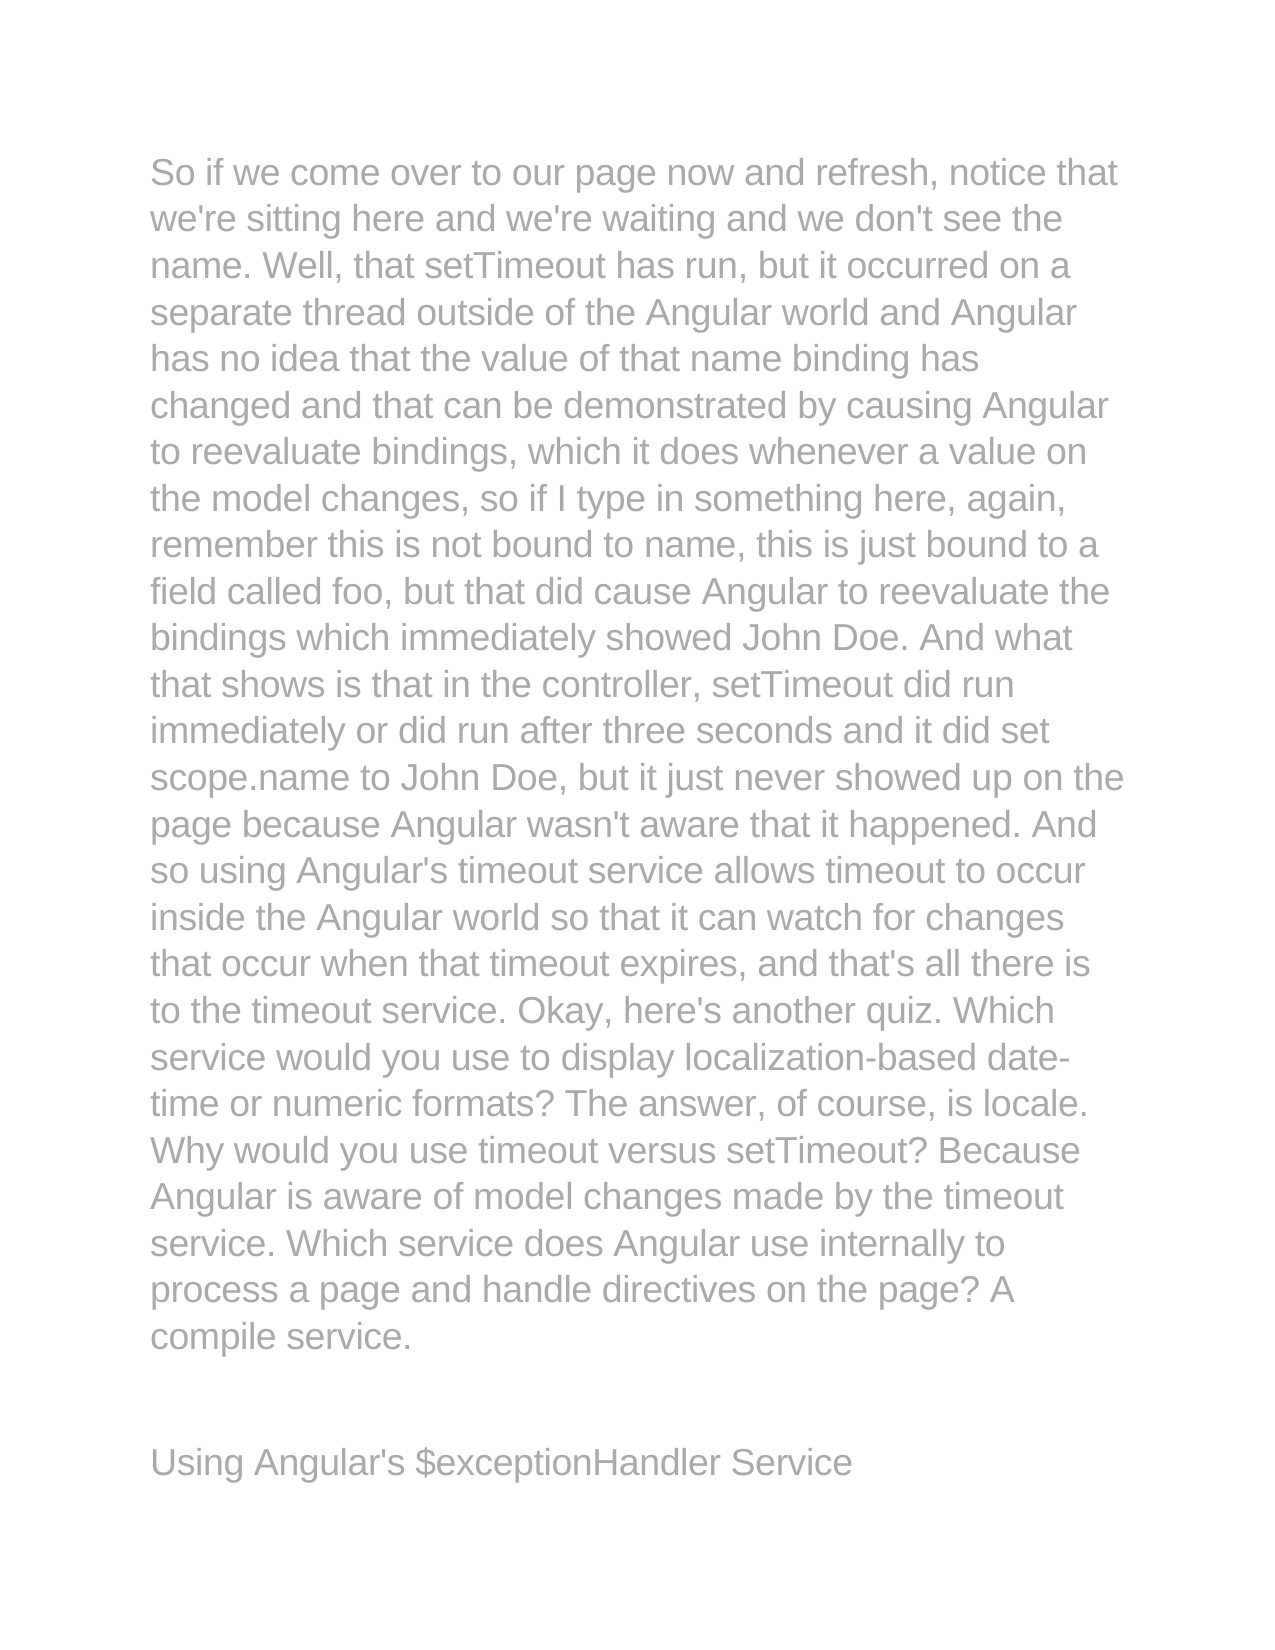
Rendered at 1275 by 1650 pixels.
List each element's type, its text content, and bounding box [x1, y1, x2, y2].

text Using Angular's $exceptionHandler Service [150, 1441, 1125, 1484]
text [150, 150, 1125, 1357]
